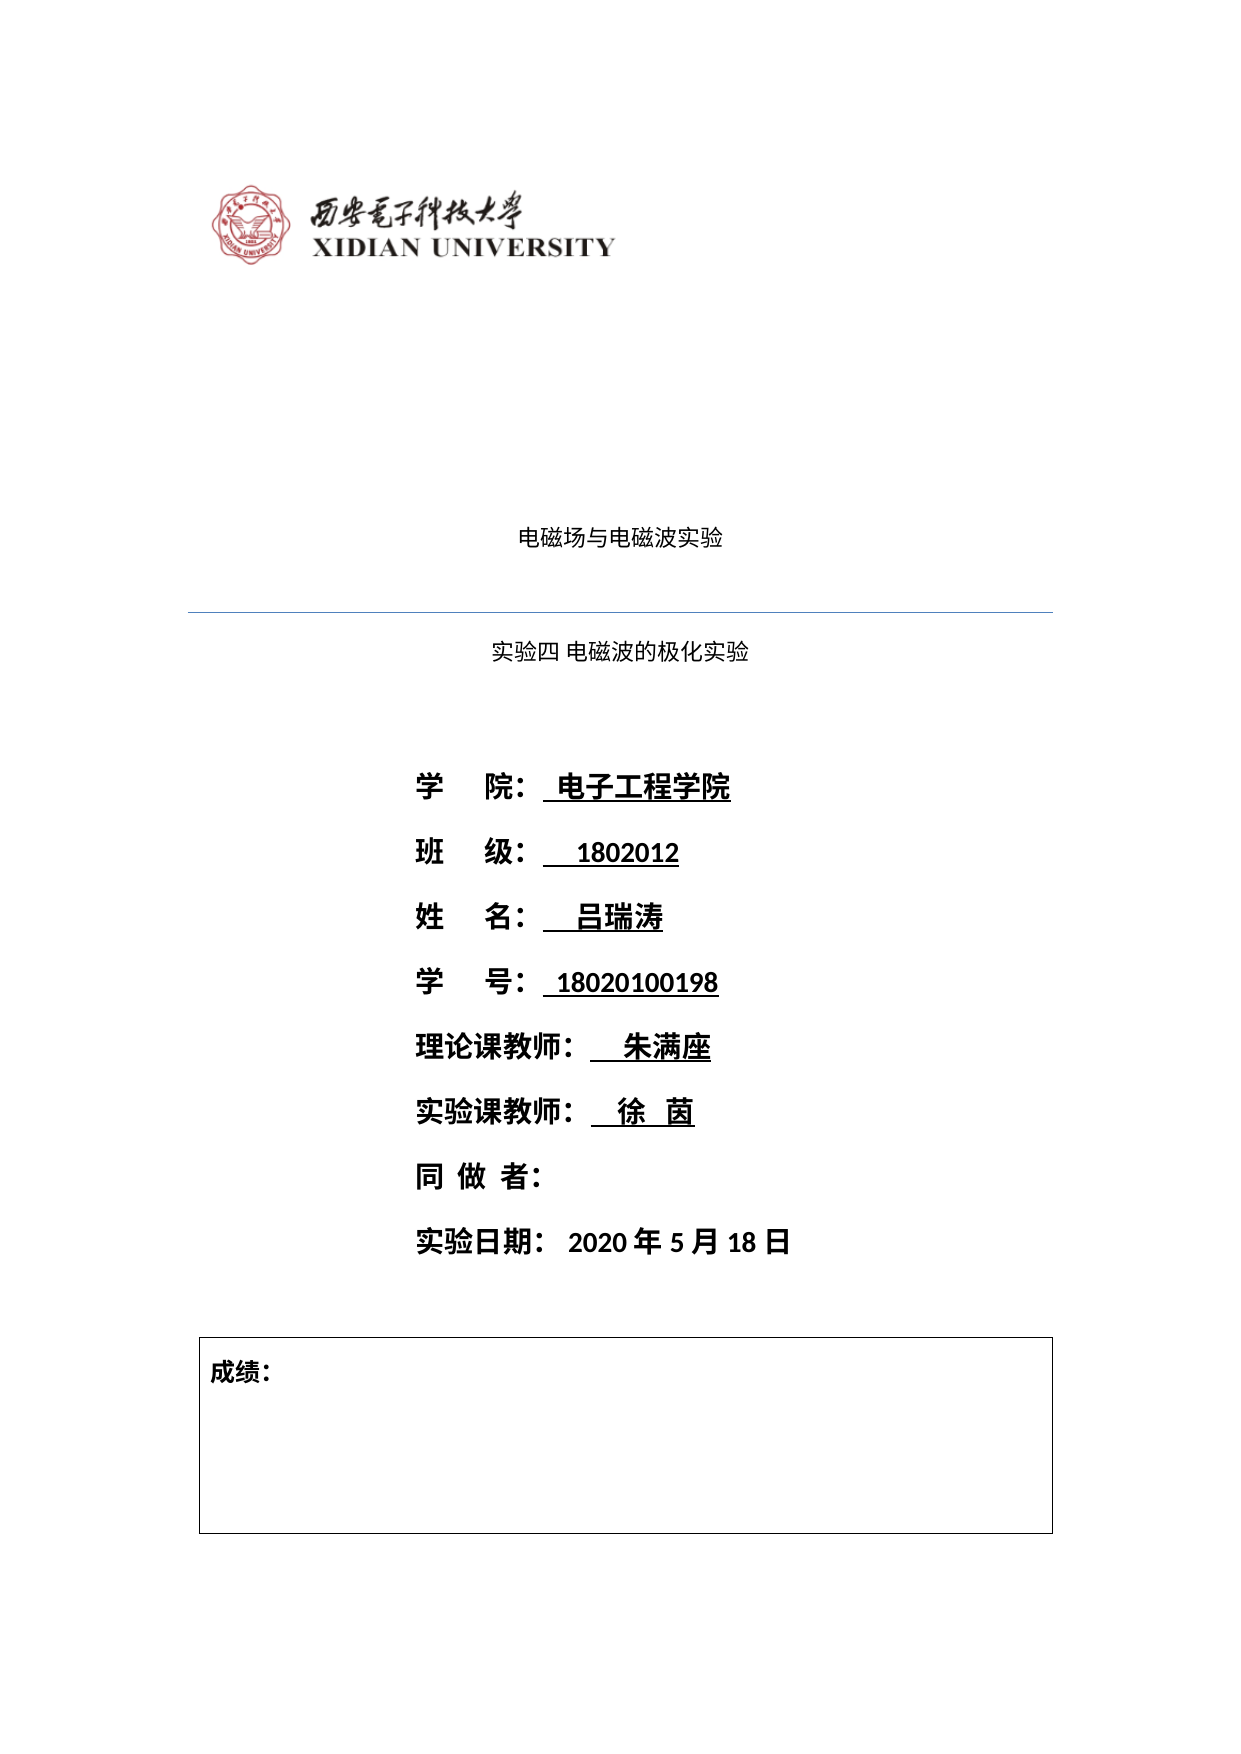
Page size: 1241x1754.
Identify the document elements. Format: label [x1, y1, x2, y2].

picture [198, 162, 665, 280]
